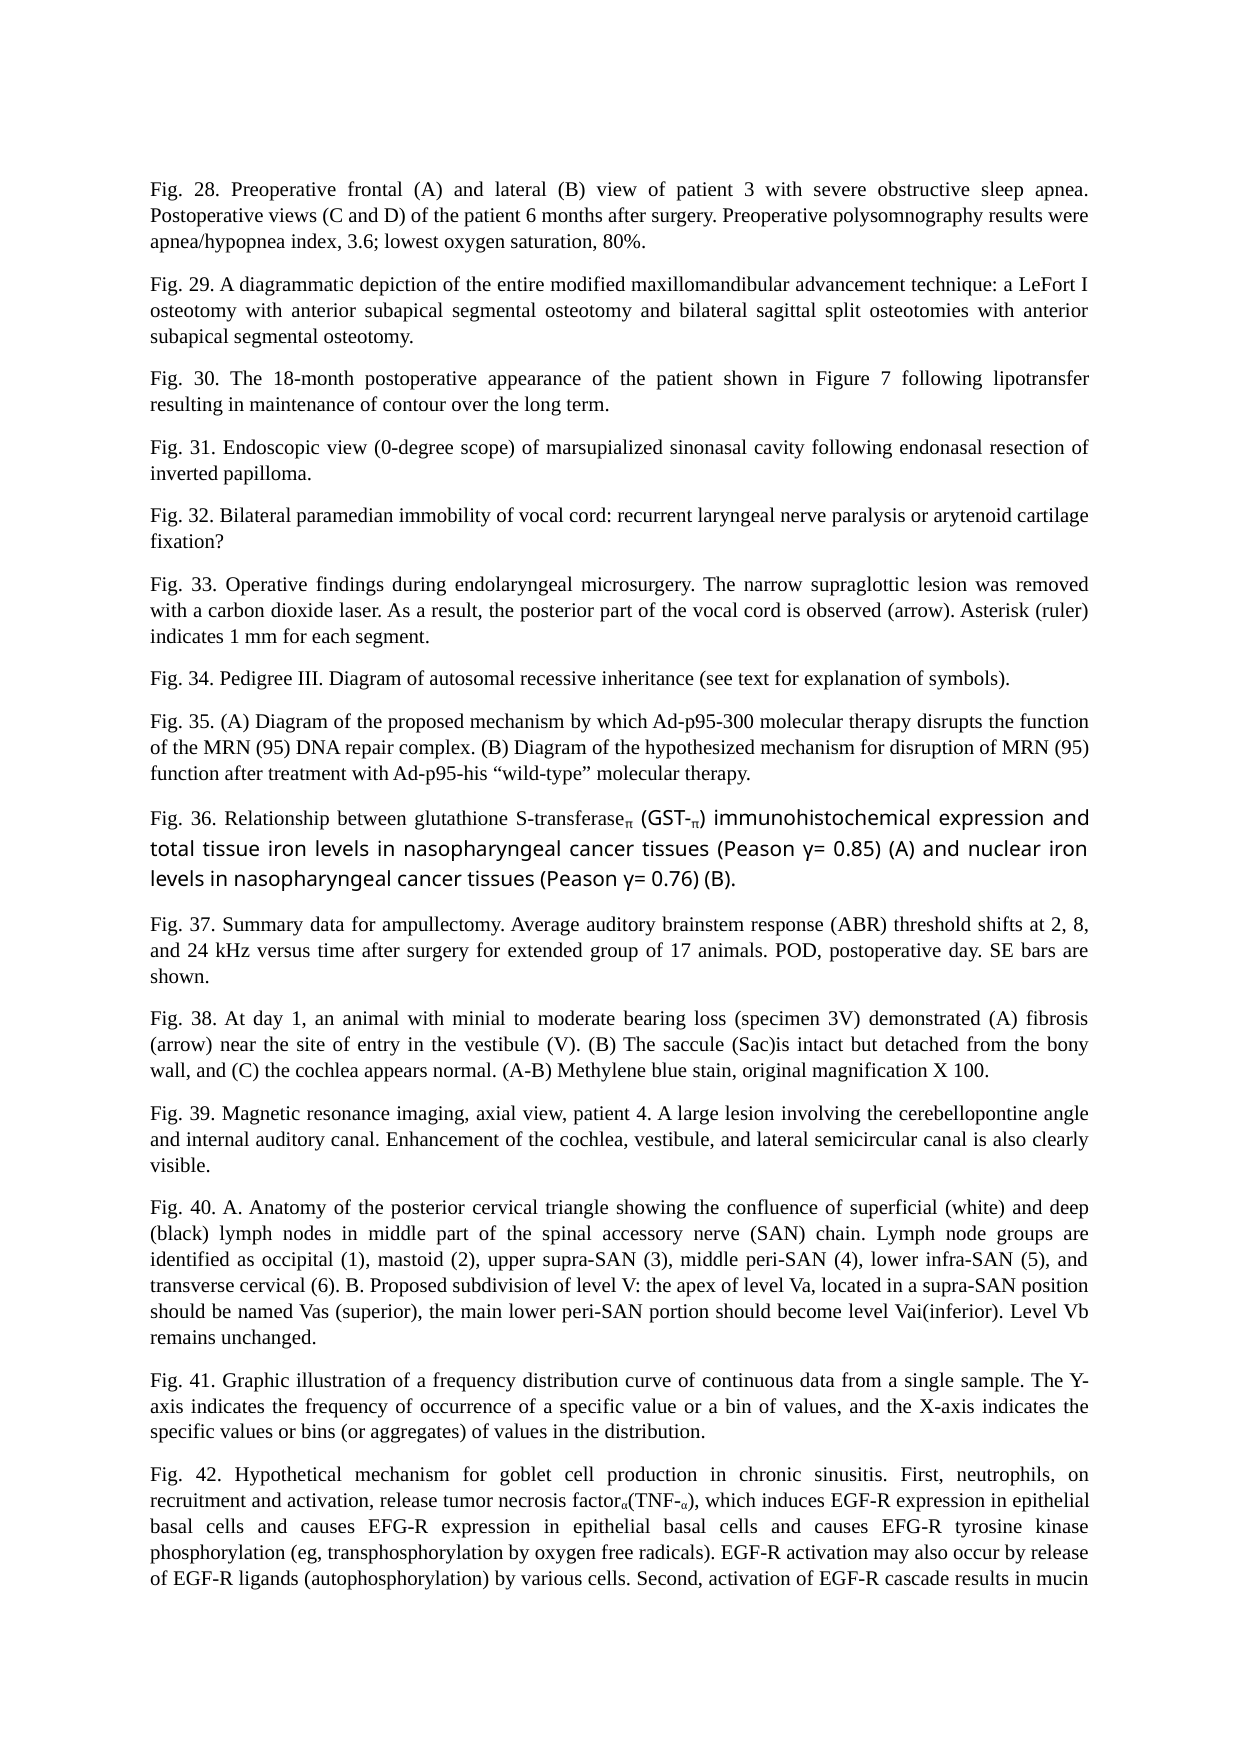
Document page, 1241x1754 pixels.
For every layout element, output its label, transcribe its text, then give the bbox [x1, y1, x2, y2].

text Fig. 29. A diagrammatic depiction of the entire modified maxillomandibular advancement technique: a LeFort I osteotomy with anterior subapical segmental osteotomy and bilateral sagittal split osteotomies with anterior subapical segmental osteotomy. [150, 272, 1090, 348]
text Fig. 30. The 18-month postoperative appearance of the patient shown in Figure 7 following lipotransfer resulting in maintenance of contour over the long term. [150, 366, 1090, 416]
text Fig. 33. Operative findings during endolaryngeal microsurgery. The narrow supraglottic lesion was removed with a carbon dioxide laser. As a result, the posterior part of the vocal cord is observed (arrow). Asterisk (ruler) indicates 1 mm for each segment. [150, 572, 1090, 648]
text Fig. 35. (A) Diagram of the proposed mechanism by which Ad-p95-300 molecular therapy disrupts the function of the MRN (95) DNA repair complex. (B) Diagram of the hypothesized mechanism for disruption of MRN (95) function after treatment with Ad-p95-his “wild-type” molecular therapy. [150, 709, 1090, 785]
text Fig. 36. Relationship between glutathione S-transferaseπ (GST-π) immunohistochemical expression and total tissue iron levels in nasopharyngeal cancer tissues (Peason γ= 0.85) (A) and nuclear iron levels in nasopharyngeal cancer tissues (Peason γ= 0.76) (B). [150, 803, 1090, 893]
text Fig. 39. Magnetic resonance imaging, axial view, patient 4. A large lesion involving the cerebellopontine angle and internal auditory canal. Enhancement of the cochlea, vestibule, and lateral semicircular canal is also clearly visible. [150, 1101, 1090, 1177]
text Fig. 32. Bilateral paramedian immobility of vocal cord: recurrent laryngeal nerve paralysis or arytenoid cartilage fixation? [150, 503, 1090, 553]
text Fig. 37. Summary data for ampullectomy. Average auditory brainstem response (ABR) threshold shifts at 2, 8, and 24 kHz versus time after surgery for extended group of 17 animals. POD, postoperative day. SE bars are shown. [150, 912, 1090, 988]
text Fig. 34. Pedigree III. Diagram of autosomal recessive inheritance (see text for explanation of symbols). [150, 666, 1090, 690]
text Fig. 40. A. Anatomy of the posterior cervical triangle showing the confluence of superficial (white) and deep (black) lymph nodes in middle part of the spinal accessory nerve (SAN) chain. Lymph node groups are identified as occipital (1), mastoid (2), upper supra-SAN (3), middle peri-SAN (4), lower infra-SAN (5), and transverse cervical (6). B. Proposed subdivision of level V: the apex of level Va, located in a supra-SAN position should be named Vas (superior), the main lower peri-SAN portion should become level Vai(inferior). Level Vb remains unchanged. [150, 1195, 1090, 1349]
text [150, 1462, 1090, 1590]
text Fig. 28. Preoperative frontal (A) and lateral (B) view of patient 3 with severe obstructive sleep apnea. Postoperative views (C and D) of the patient 6 months after surgery. Preoperative polysomnography results were apnea/hypopnea index, 3.6; lowest oxygen saturation, 80%. [150, 177, 1090, 253]
text Fig. 41. Graphic illustration of a frequency distribution curve of continuous data from a single sample. The Y-axis indicates the frequency of occurrence of a specific value or a bin of values, and the X-axis indicates the specific values or bins (or aggregates) of values in the distribution. [150, 1368, 1090, 1443]
text Fig. 31. Endoscopic view (0-degree scope) of marsupialized sinonasal cavity following endonasal resection of inverted papilloma. [150, 435, 1090, 485]
text Fig. 38. At day 1, an animal with minial to moderate bearing loss (specimen 3V) demonstrated (A) fibrosis (arrow) near the site of entry in the vestibule (V). (B) The saccule (Sac)is intact but detached from the bony wall, and (C) the cochlea appears normal. (A-B) Methylene blue stain, original magnification X 100. [150, 1006, 1090, 1082]
